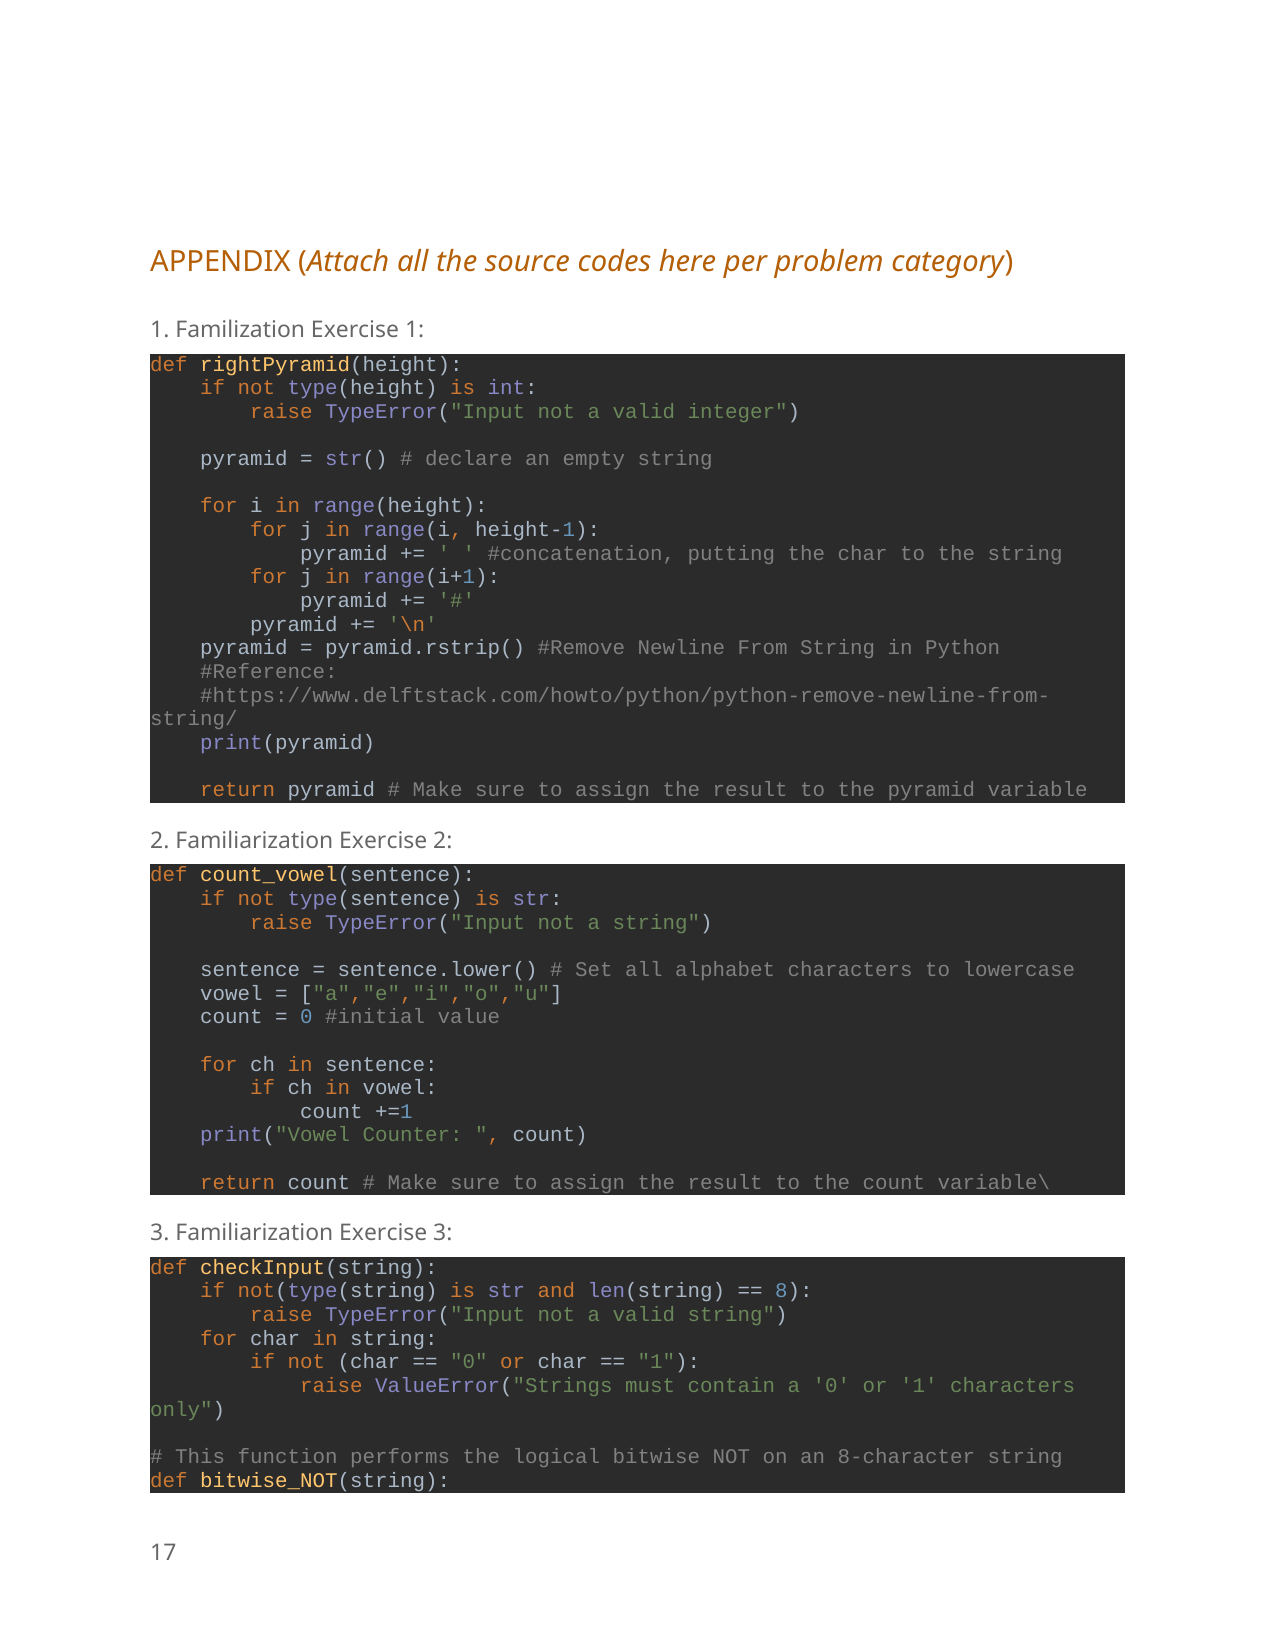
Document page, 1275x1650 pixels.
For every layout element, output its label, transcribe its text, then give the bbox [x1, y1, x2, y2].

subtitle APPENDIX (Attach all the source codes here per problem category) [150, 241, 1125, 280]
text 3. Familiarization Exercise 3: [150, 1216, 1125, 1247]
text 1. Familization Exercise 1: [150, 313, 1125, 344]
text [150, 1257, 1125, 1493]
text def rightPyramid(height): if not type(height) is int: raise TypeError("Input not a valid integer") pyramid = str() # declare an empty string for i in range(height): for j in range(i, height-1): pyramid += ' ' #concatenation, putting the char to the string for j in range(i+1): pyramid += '#' pyramid += '\n' pyramid = pyramid.rstrip() #Remove Newline From String in Python #Reference: #https://www.delftstack.com/howto/python/python-remove-newline-from-string/ print(pyramid) return pyramid # Make sure to assign the result to the pyramid variable [150, 354, 1125, 803]
text 2. Familiarization Exercise 2: [150, 824, 1125, 855]
text def count_vowel(sentence): if not type(sentence) is str: raise TypeError("Input not a string") sentence = sentence.lower() # Set all alphabet characters to lowercase vowel = ["a","e","i","o","u"] count = 0 #initial value for ch in sentence: if ch in vowel: count +=1 print("Vowel Counter: ", count) return count # Make sure to assign the result to the count variable\ [150, 864, 1125, 1195]
